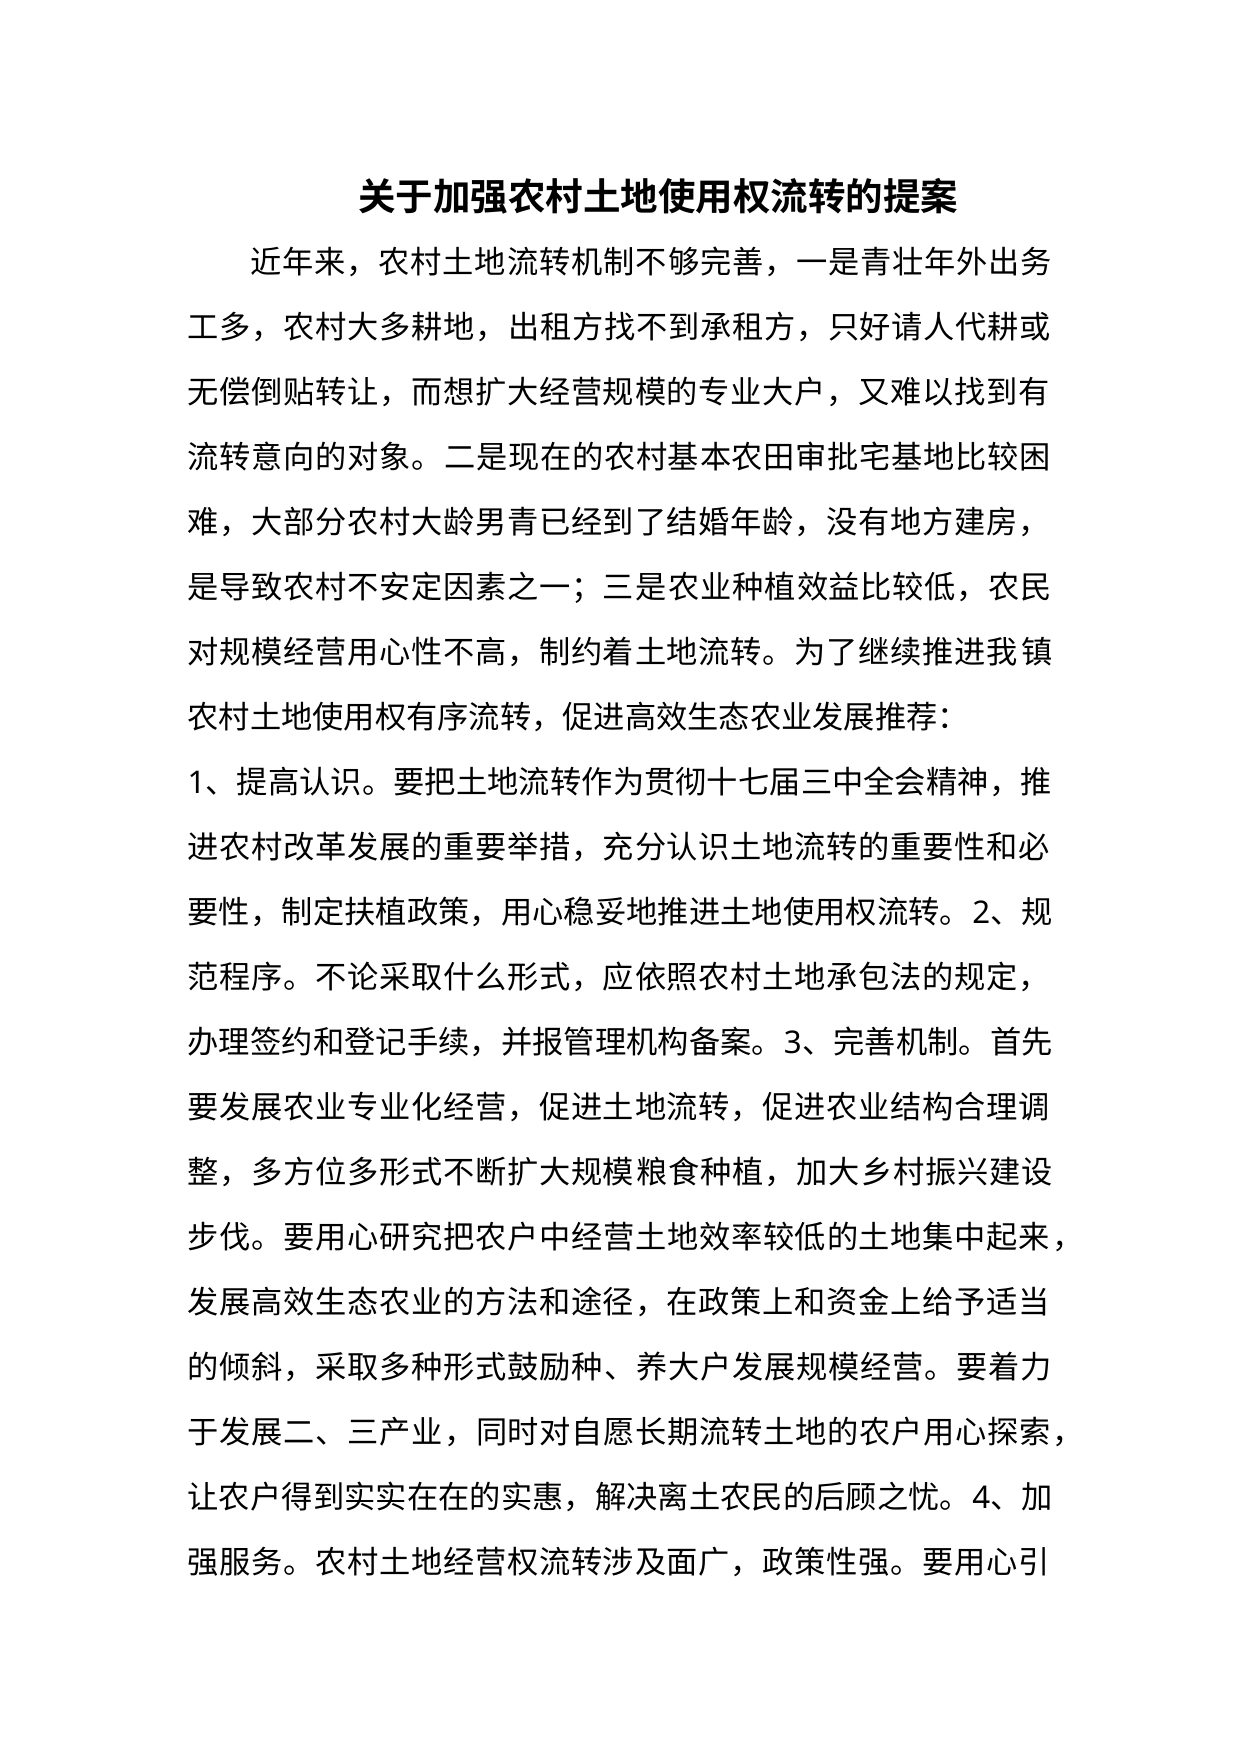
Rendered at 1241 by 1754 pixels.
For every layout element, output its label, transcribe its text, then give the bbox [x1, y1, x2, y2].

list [187, 747, 1053, 1592]
text 关于加强农村土地使用权流转的提案 [187, 162, 1053, 227]
text 近年来，农村土地流转机制不够完善，一是青壮年外出务工多，农村大多耕地，出租方找不到承租方，只好请人代耕或无偿倒贴转让，而想扩大经营规模的专业大户，又难以找到有流转意向的对象。二是现在的农村基本农田审批宅基地比较困难，大部分农村大龄男青已经到了结婚年龄，没有地方建房，是导致农村不安定因素之一；三是农业种植效益比较低，农民对规模经营用心性不高，制约着土地流转。为了继续推进我镇农村土地使用权有序流转，促进高效生态农业发展推荐： [187, 227, 1053, 747]
